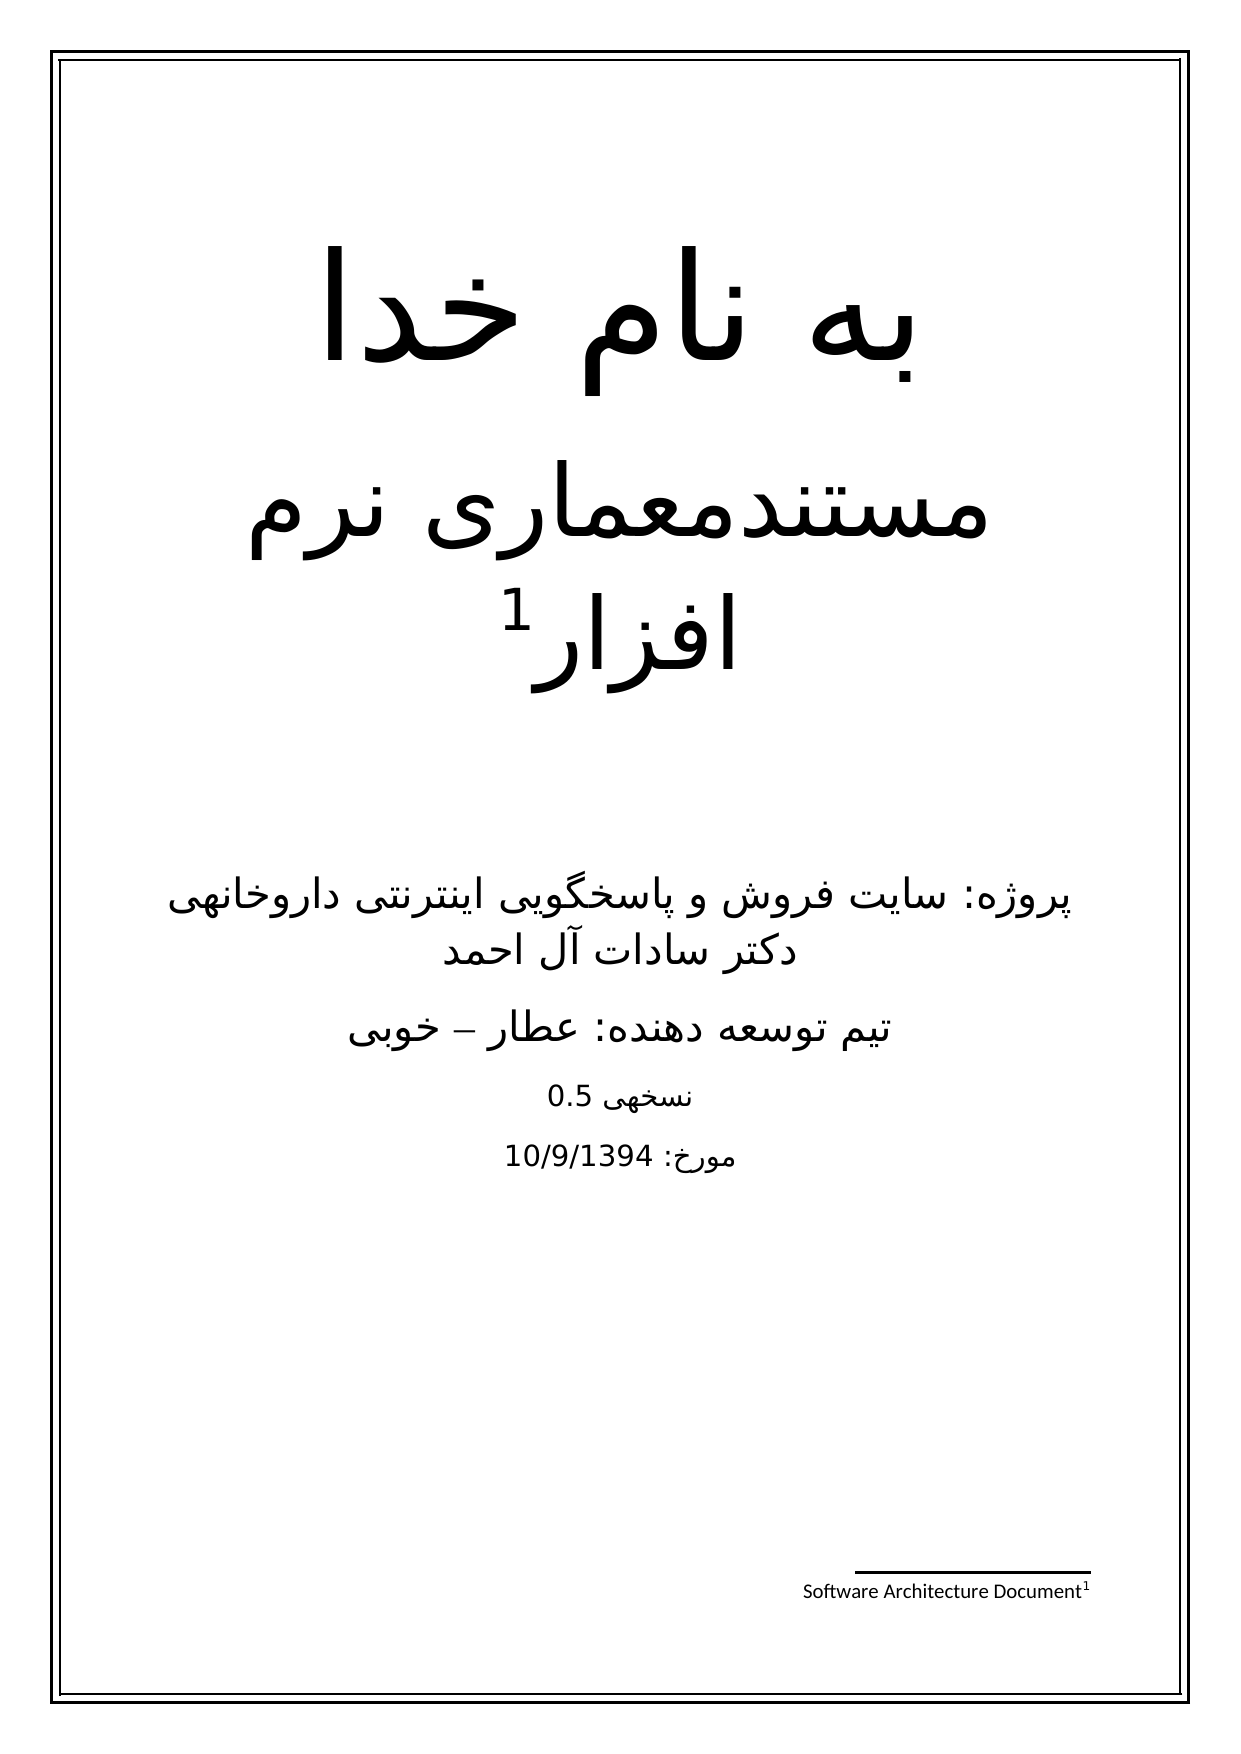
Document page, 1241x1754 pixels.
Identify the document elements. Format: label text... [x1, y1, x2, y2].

text مستندمعماری نرم افزار [150, 443, 1090, 693]
text پروژه: سایت فروش و پاسخگویی اینترنتی داروخانهی دکتر سادات آل احمد [150, 870, 1090, 974]
text تیم توسعه دهنده: عطار – خوبی [150, 1002, 1090, 1051]
text به نام خدا [150, 222, 1090, 396]
text نسخهی 0.5 [150, 1079, 1090, 1113]
text مورخ: 10/9/1394 [150, 1139, 1090, 1173]
